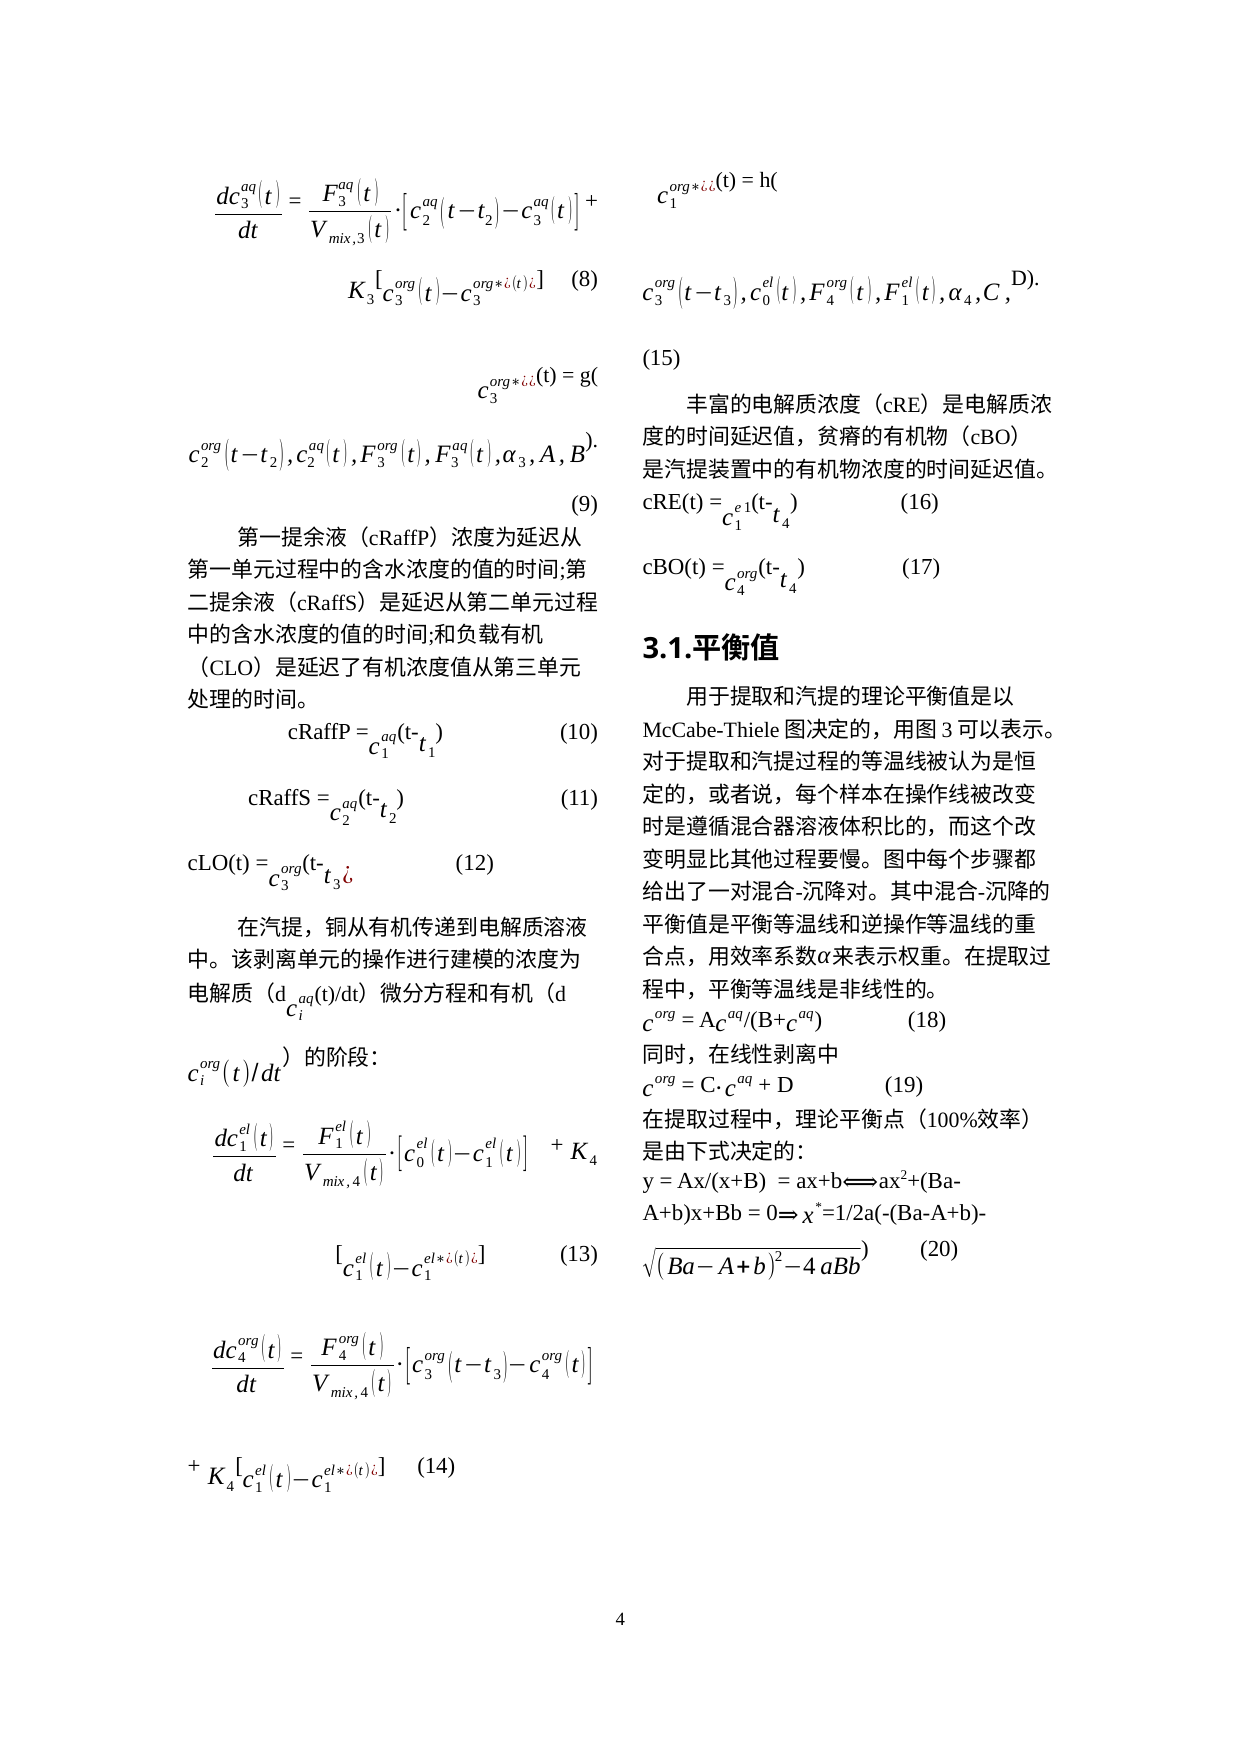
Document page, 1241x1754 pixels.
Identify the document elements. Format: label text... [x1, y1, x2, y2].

text (t) = g(). (9) [187, 357, 598, 519]
subtitle 3.1.平衡值 [642, 614, 1053, 679]
text = A/(B+) (18) [642, 1004, 1053, 1036]
text cRE(t) =(t-) (16) [642, 484, 1053, 549]
text 用于提取和汽提的理论平衡值是以McCabe-Thiele图决定的，用图3可以表示。对于提取和汽提过程的等温线被认为是恒定的，或者说，每个样本在操作线被改变时是遵循混合器溶液体积比的，而这个改变明显比其他过程要慢。图中每个步骤都给出了一对混合-沉降对。其中混合-沉降的平衡值是平衡等温线和逆操作等温线的重合点，用效率系数来表示权重。在提取过程中，平衡等温线是非线性的。 [642, 679, 1053, 1004]
text cBO(t) =(t-) (17) [642, 549, 1053, 614]
text 丰富的电解质浓度（cRE）是电解质浓度的时间延迟值，贫瘠的有机物（cBO）是汽提装置中的有机物浓度的时间延迟值。 [642, 386, 1053, 484]
text 第一提余液（cRaffP）浓度为延迟从第一单元过程中的含水浓度的值的时间;第二提余液（cRaffS）是延迟从第二单元过程中的含水浓度的值的时间;和负载有机（CLO）是延迟了有机浓度值从第三单元处理的时间。 [187, 519, 598, 714]
text y = Ax/(x+B) = ax+bax2+(Ba-A+b)x+Bb = 0*=1/2a(-(Ba-A+b)-) (20) [642, 1166, 1053, 1296]
text (t) = h(D). (15) [642, 162, 1053, 373]
text 同时，在线性剥离中 [642, 1036, 1053, 1069]
text = + [] (13) [187, 1104, 598, 1299]
text = C + D (19) [642, 1069, 1053, 1101]
text 在汽提，铜从有机传递到电解质溶液中。该剥离单元的操作进行建模的浓度为电解质（d(t)/dt）微分方程和有机（d）的阶段： [187, 909, 598, 1104]
text cRaffP =(t-) (10) [187, 714, 598, 779]
text cLO(t) =(t- (12) [187, 844, 616, 909]
text = + [] (14) [187, 1316, 601, 1511]
text 在提取过程中，理论平衡点（100%效率）是由下式决定的： [642, 1101, 1053, 1166]
text = + [] (8) [187, 162, 598, 324]
text cRaffS =(t-) (11) [187, 779, 598, 844]
